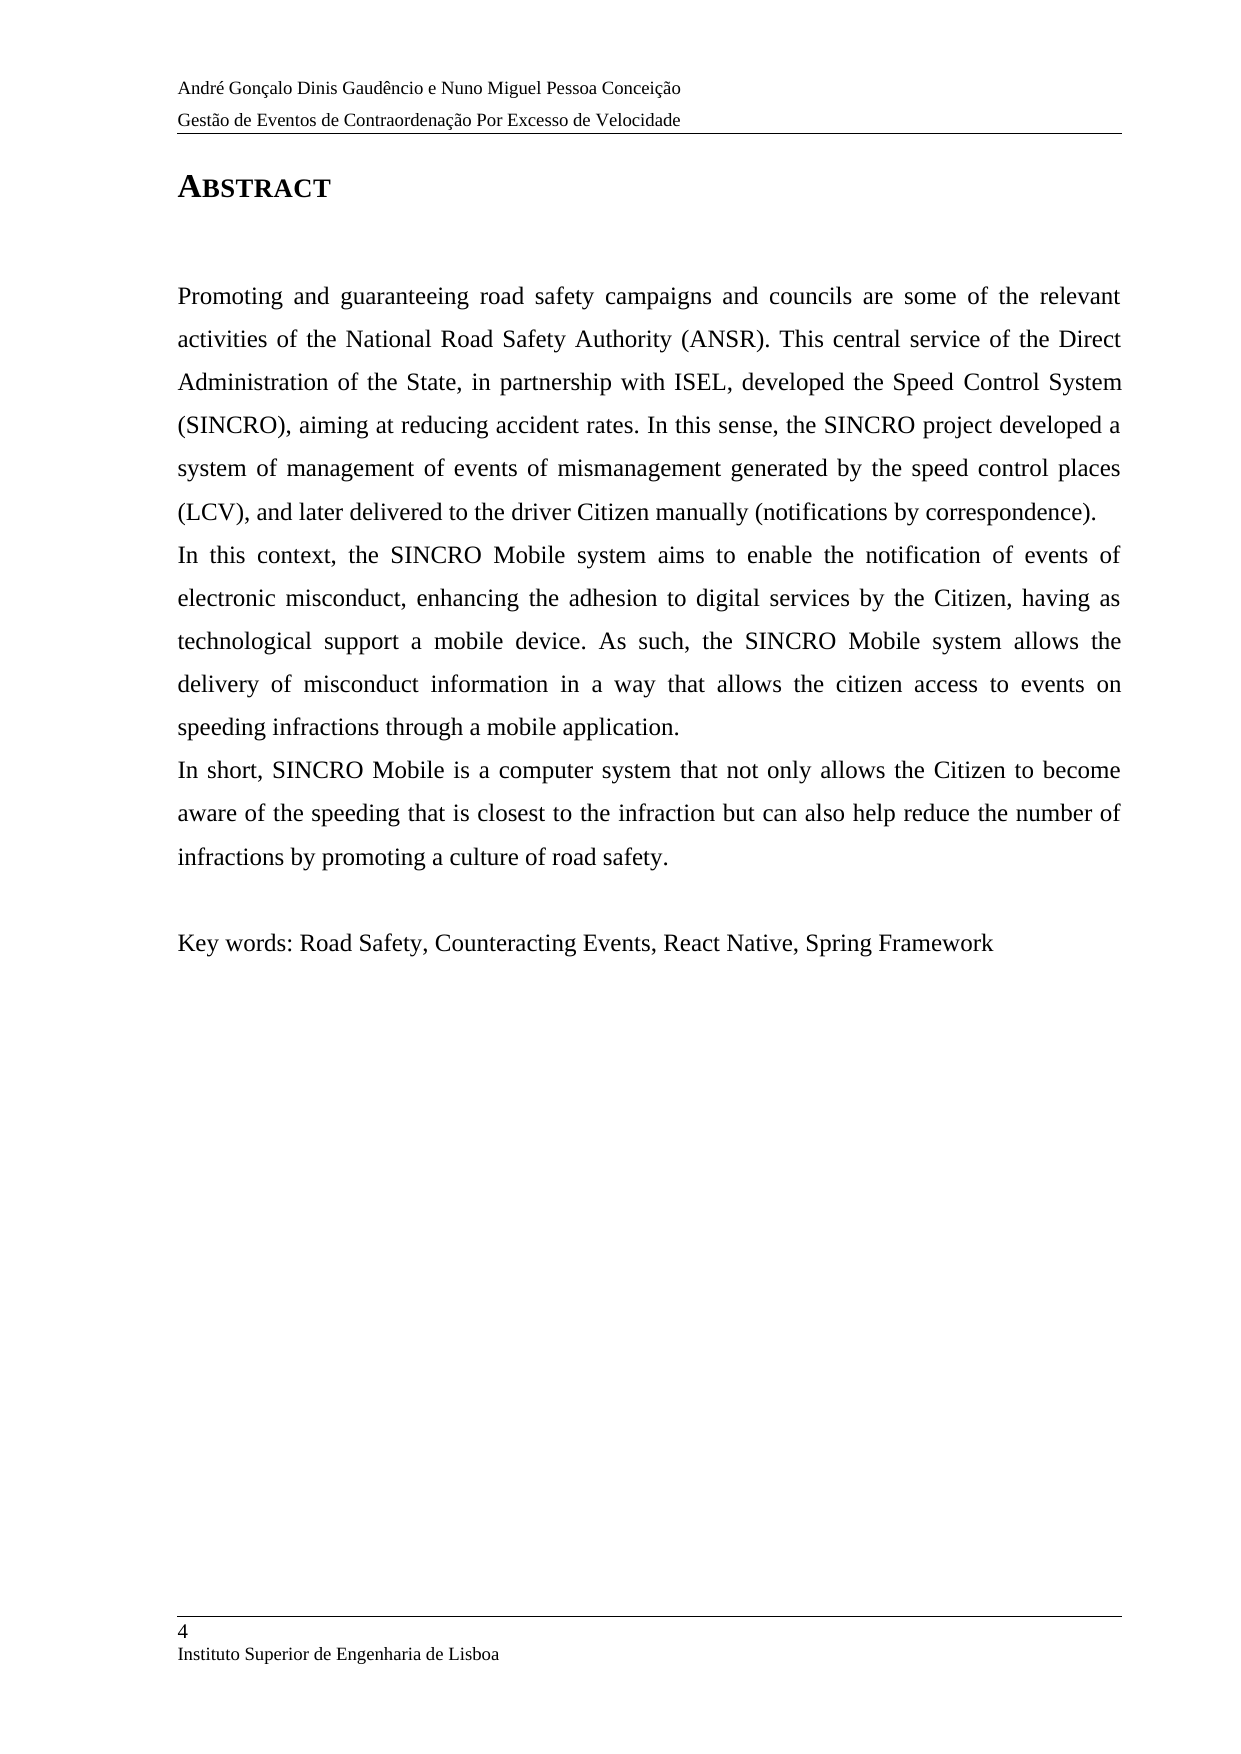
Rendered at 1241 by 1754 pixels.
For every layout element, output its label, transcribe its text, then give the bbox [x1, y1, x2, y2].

text Abstract [177, 166, 1122, 204]
text In short, SINCRO Mobile is a computer system that not only allows the Citizen to become aware of the speeding that is closest to the infraction but can also help reduce the number of infractions by promoting a culture of road safety. [177, 755, 1122, 870]
text In this context, the SINCRO Mobile system aims to enable the notification of events of electronic misconduct, enhancing the adhesion to digital services by the Citizen, having as technological support a mobile device. As such, the SINCRO Mobile system allows the delivery of misconduct information in a way that allows the citizen access to events on speeding infractions through a mobile application. [177, 540, 1122, 741]
text Promoting and guaranteeing road safety campaigns and councils are some of the relevant activities of the National Road Safety Authority (ANSR). This central service of the Direct Administration of the State, in partnership with ISEL, developed the Speed ​​Control System (SINCRO), aiming at reducing accident rates. In this sense, the SINCRO project developed a system of management of events of mismanagement generated by the speed control places (LCV), and later delivered to the driver Citizen manually (notifications by correspondence). [177, 281, 1122, 525]
text Key words: Road Safety, Counteracting Events, React Native, Spring Framework [177, 928, 1122, 957]
